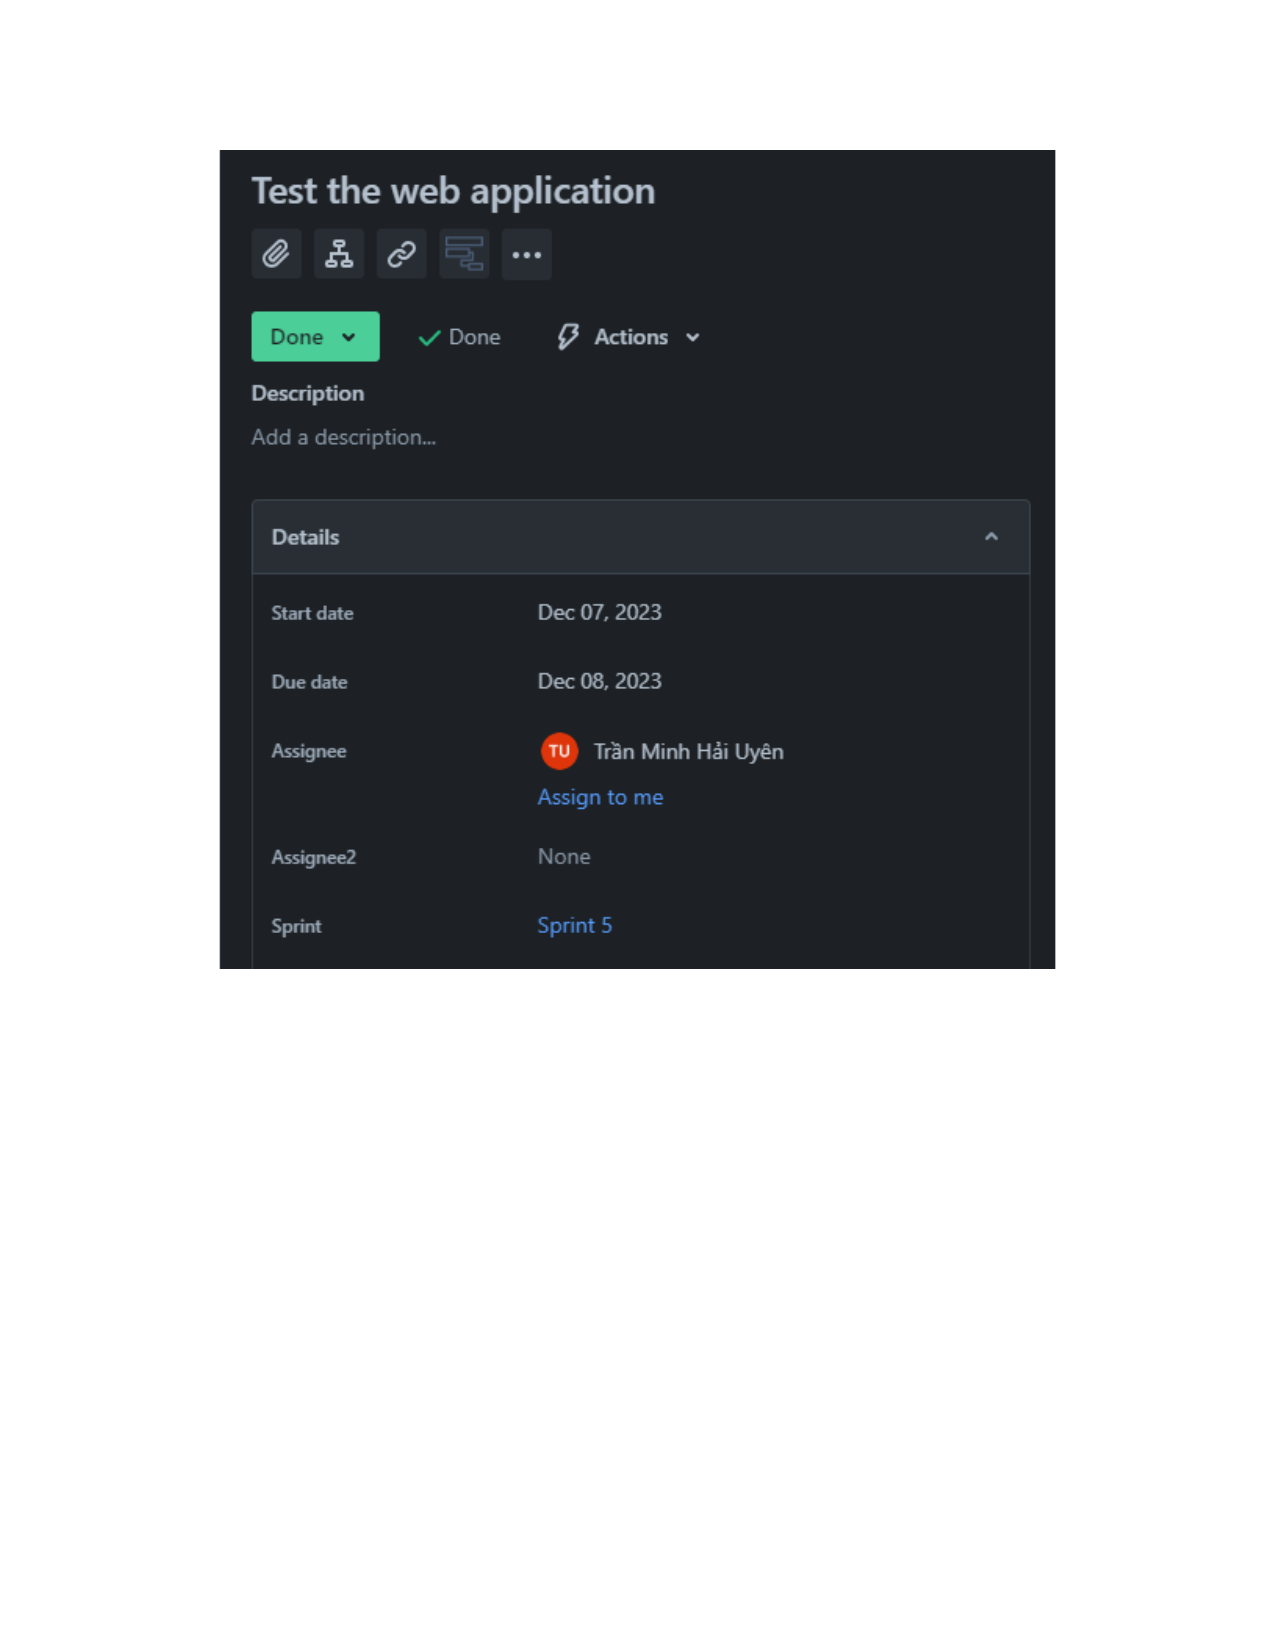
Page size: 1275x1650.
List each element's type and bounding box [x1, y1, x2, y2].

picture [219, 150, 1056, 969]
